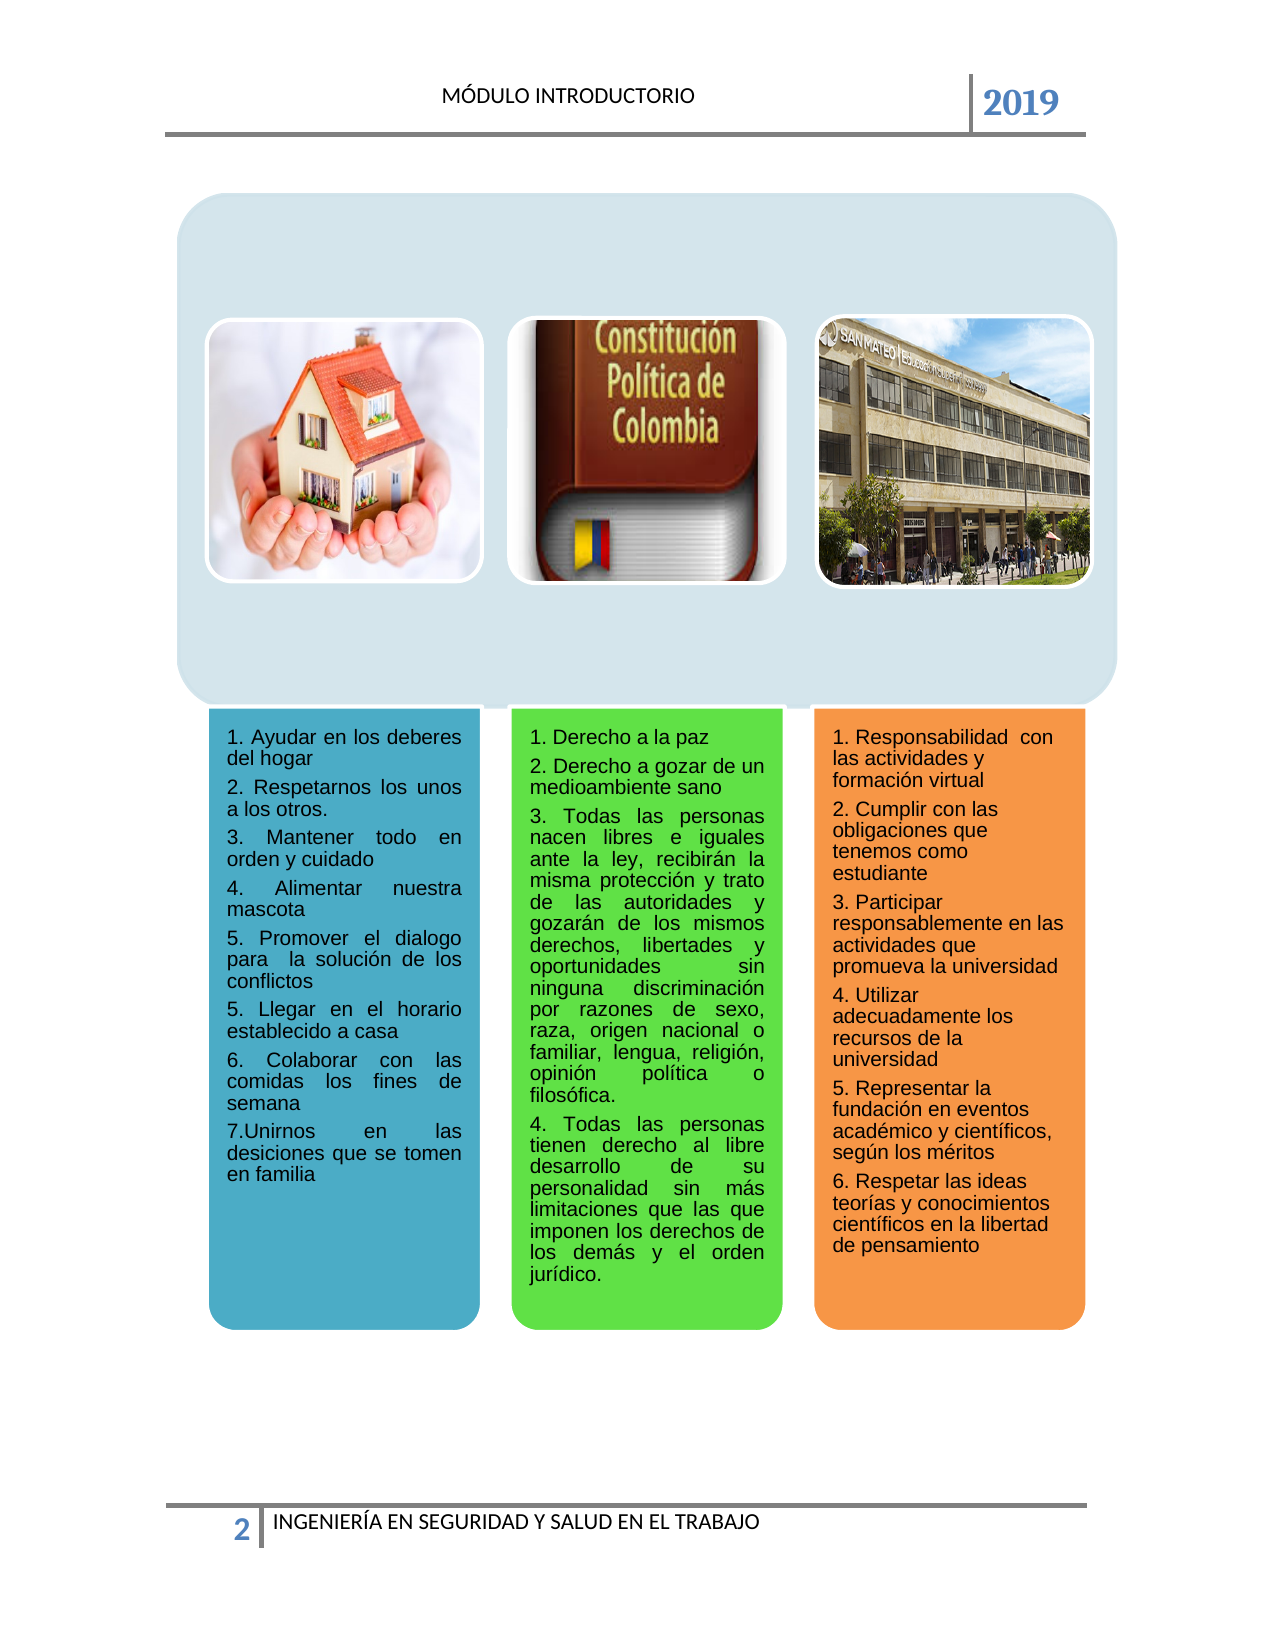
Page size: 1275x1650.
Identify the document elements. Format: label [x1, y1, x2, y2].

picture [209, 322, 479, 579]
picture [512, 320, 782, 581]
picture [819, 319, 1089, 584]
